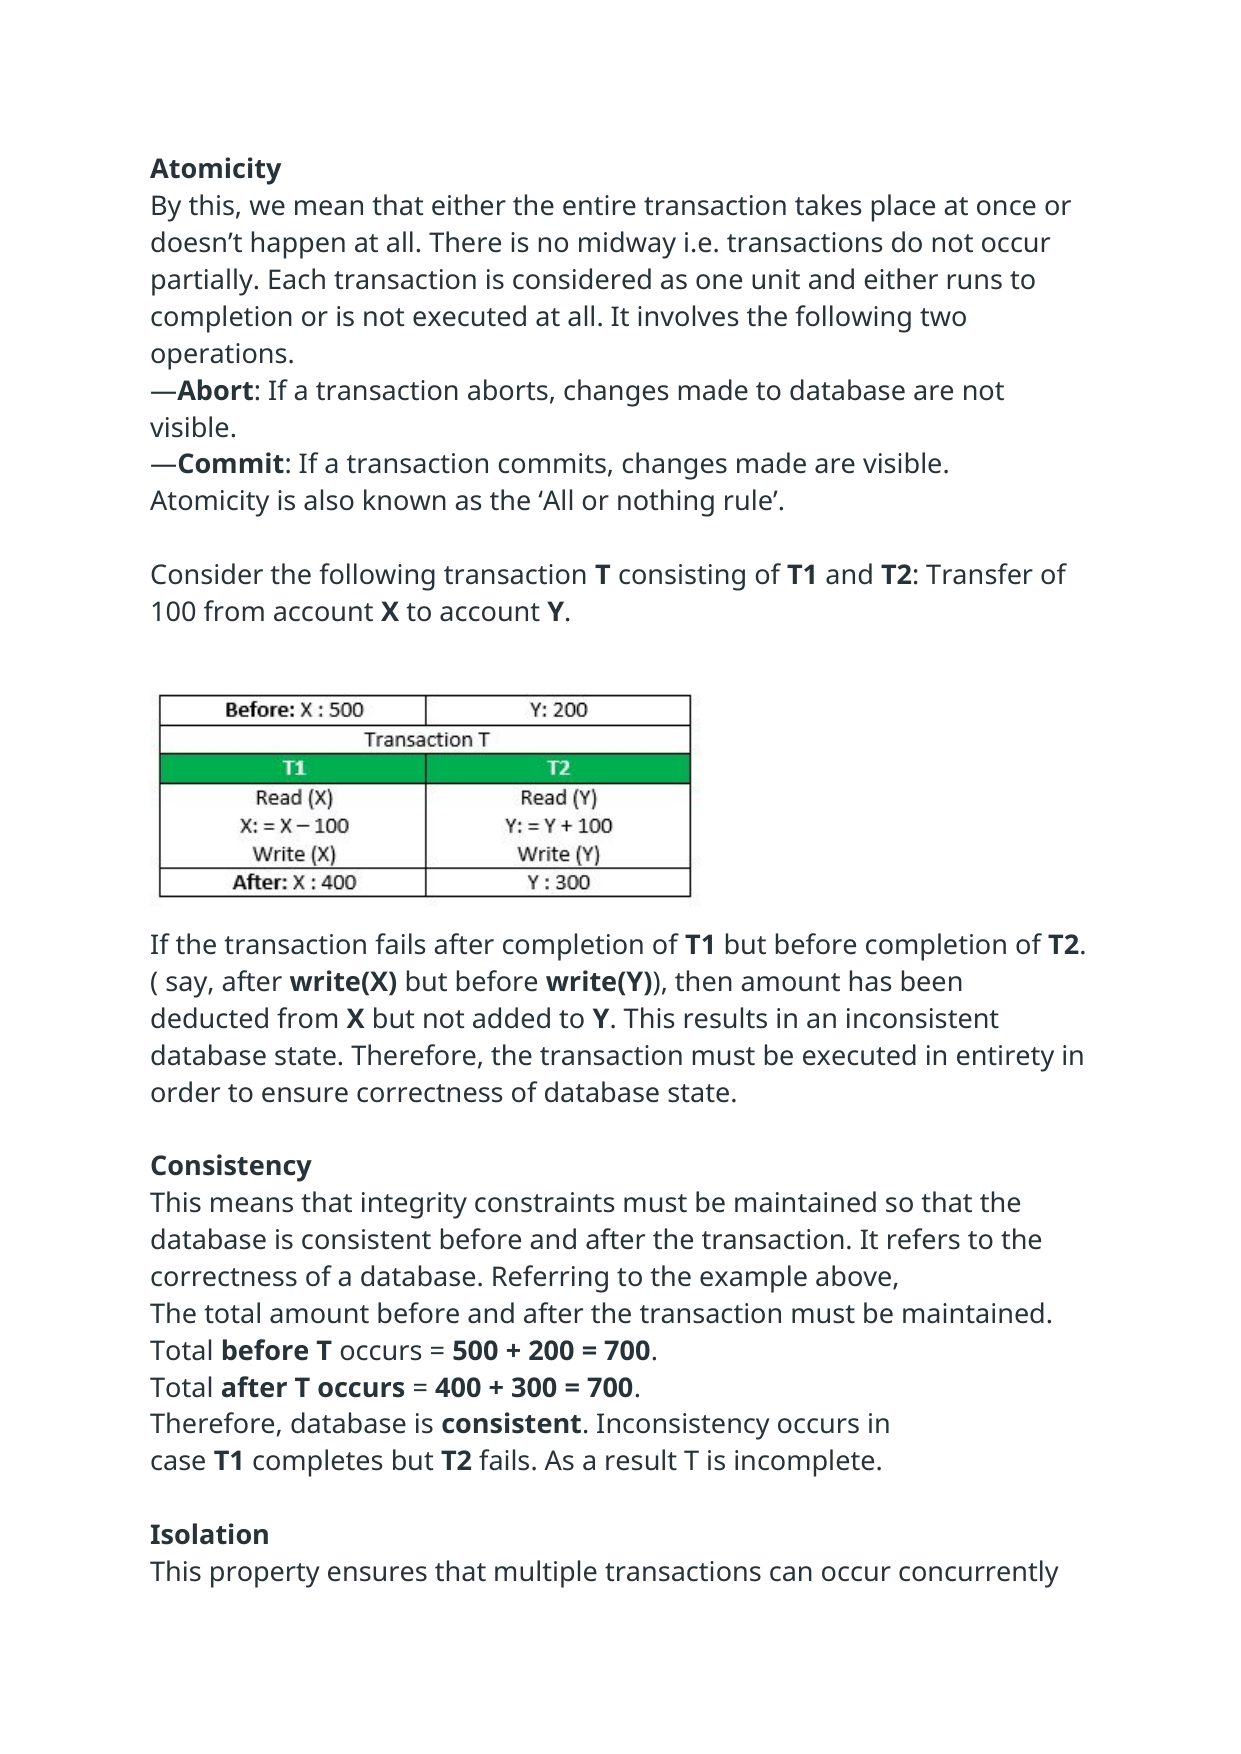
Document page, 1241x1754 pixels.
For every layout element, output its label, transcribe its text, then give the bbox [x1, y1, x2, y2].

text Consistency This means that integrity constraints must be maintained so that the database is consistent before and after the transaction. It refers to the correctness of a database. Referring to the example above, The total amount before and after the transaction must be maintained. Total before T occurs = 500 + 200 = 700. Total after T occurs = 400 + 300 = 700. Therefore, database is consistent. Inconsistency occurs in case T1 completes but T2 fails. As a result T is incomplete. [150, 1110, 1090, 1479]
picture [150, 681, 707, 910]
text Consider the following transaction T consisting of T1 and T2: Transfer of 100 from account X to account Y. [150, 556, 1090, 629]
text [150, 1479, 1090, 1589]
text If the transaction fails after completion of T1 but before completion of T2.( say, after write(X) but before write(Y)), then amount has been deducted from X but not added to Y. This results in an inconsistent database state. Therefore, the transaction must be executed in entirety in order to ensure correctness of database state. [150, 926, 1090, 1110]
text Atomicity By this, we mean that either the entire transaction takes place at once or doesn’t happen at all. There is no midway i.e. transactions do not occur partially. Each transaction is considered as one unit and either runs to completion or is not executed at all. It involves the following two operations. —Abort: If a transaction aborts, changes made to database are not visible. —Commit: If a transaction commits, changes made are visible. Atomicity is also known as the ‘All or nothing rule’. [150, 150, 1090, 556]
